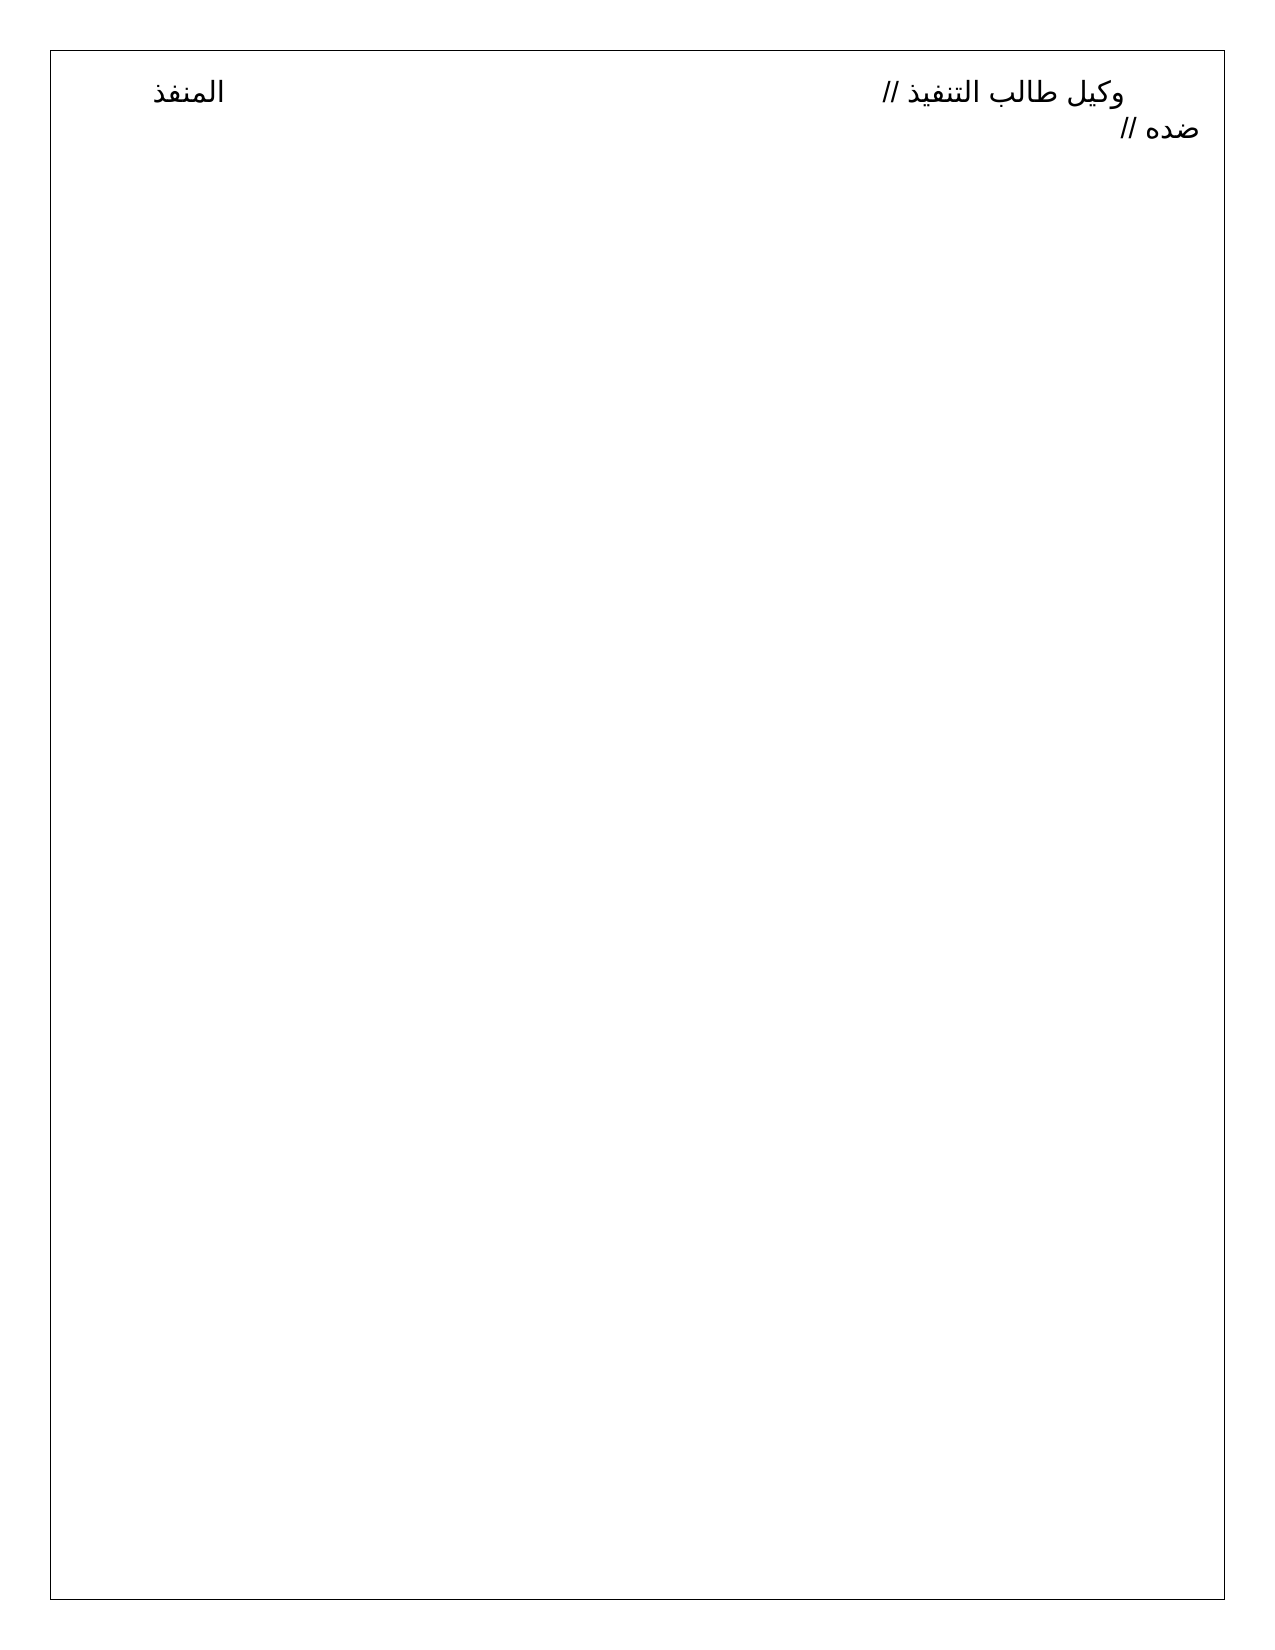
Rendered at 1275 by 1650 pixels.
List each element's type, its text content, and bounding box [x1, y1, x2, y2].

text وكيل طالب التنفيذ // المنفذ ضده // [75, 75, 1200, 145]
